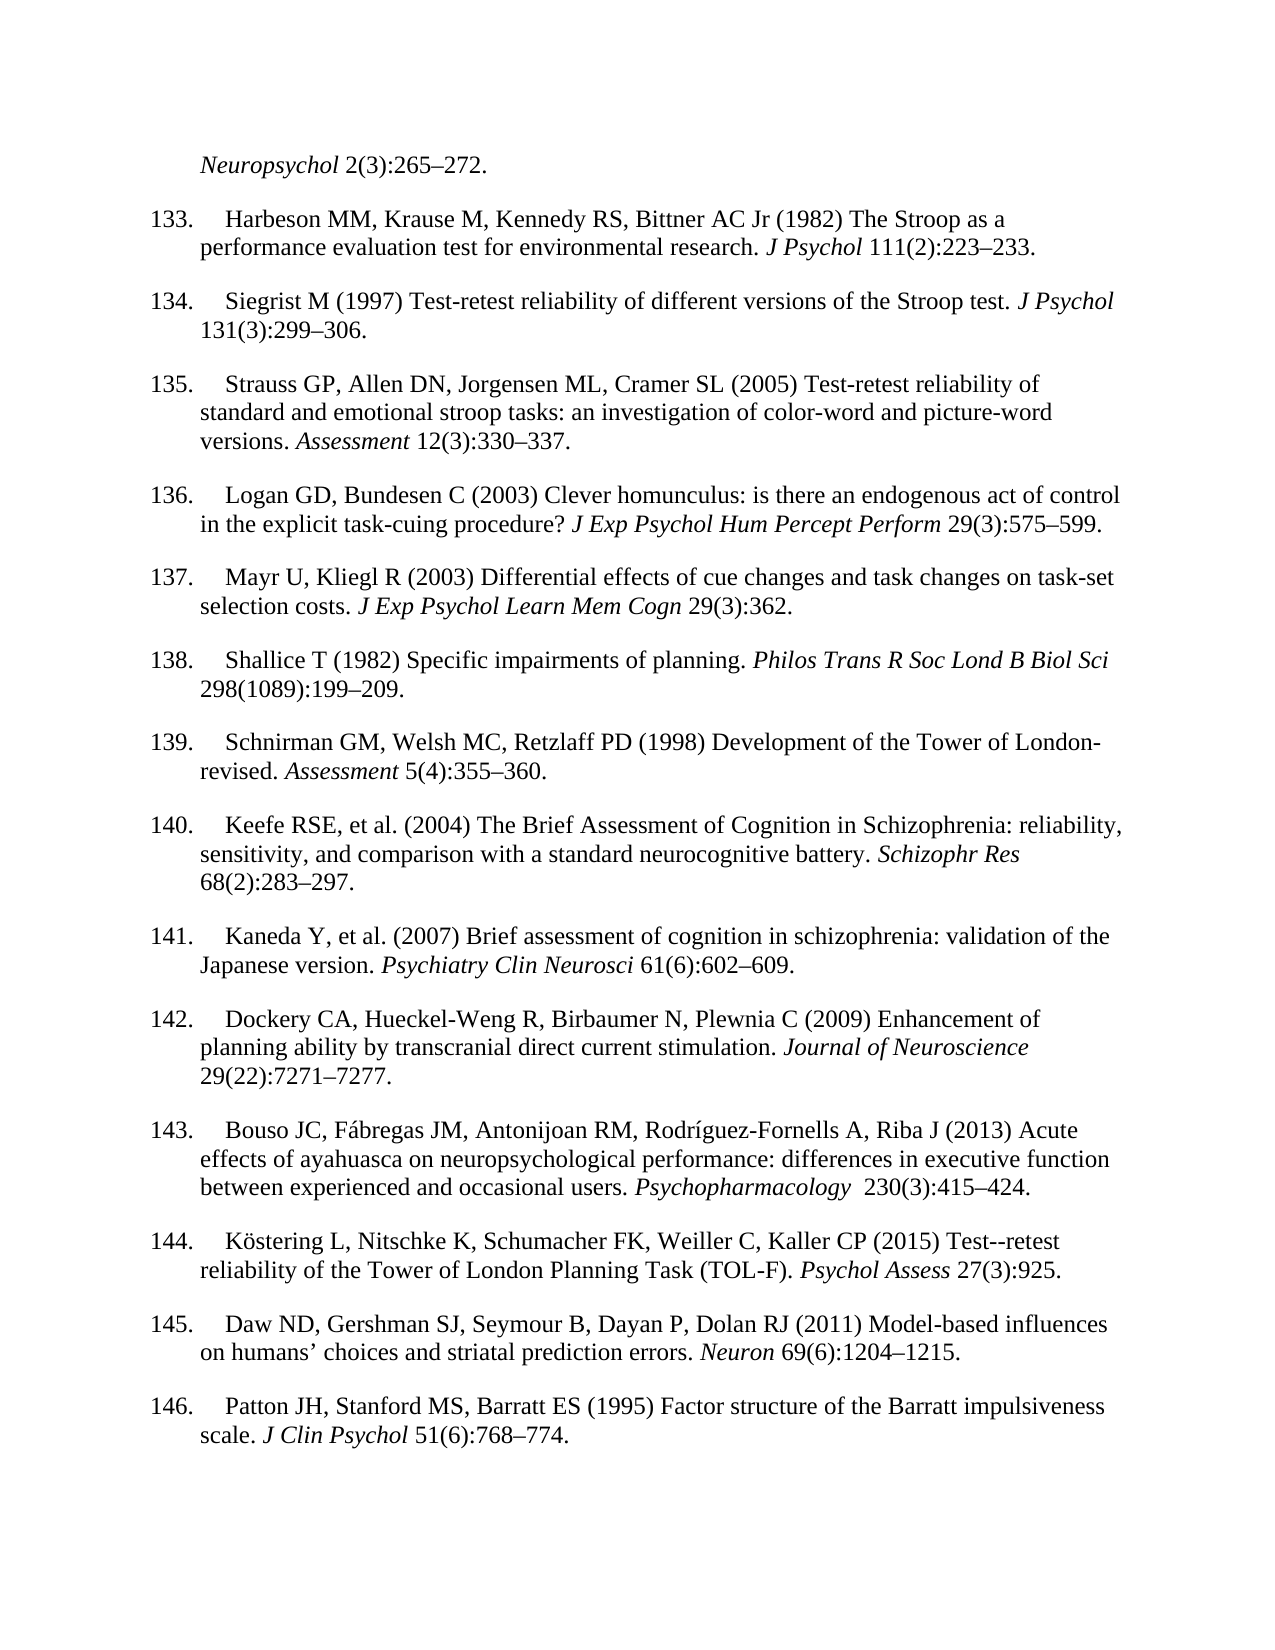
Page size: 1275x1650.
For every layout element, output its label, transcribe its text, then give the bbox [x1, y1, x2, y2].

text 133. Harbeson MM, Krause M, Kennedy RS, Bittner AC Jr (1982) The Stroop as a performance evaluation test for environmental research. J Psychol 111(2):223–233. [150, 204, 1125, 261]
text 139. Schnirman GM, Welsh MC, Retzlaff PD (1998) Development of the Tower of London-revised. Assessment 5(4):355–360. [150, 727, 1125, 785]
text 134. Siegrist M (1997) Test-retest reliability of different versions of the Stroop test. J Psychol 131(3):299–306. [150, 286, 1125, 344]
text 141. Kaneda Y, et al. (2007) Brief assessment of cognition in schizophrenia: validation of the Japanese version. Psychiatry Clin Neurosci 61(6):602–609. [150, 921, 1125, 979]
text 135. Strauss GP, Allen DN, Jorgensen ML, Cramer SL (2005) Test-retest reliability of standard and emotional stroop tasks: an investigation of color-word and picture-word versions. Assessment 12(3):330–337. [150, 369, 1125, 455]
text 143. Bouso JC, Fábregas JM, Antonijoan RM, Rodríguez-Fornells A, Riba J (2013) Acute effects of ayahuasca on neuropsychological performance: differences in executive function between experienced and occasional users. Psychopharmacology 230(3):415–424. [150, 1115, 1125, 1201]
text 144. Köstering L, Nitschke K, Schumacher FK, Weiller C, Kaller CP (2015) Test--retest reliability of the Tower of London Planning Task (TOL-F). Psychol Assess 27(3):925. [150, 1226, 1125, 1284]
text 137. Mayr U, Kliegl R (2003) Differential effects of cue changes and task changes on task-set selection costs. J Exp Psychol Learn Mem Cogn 29(3):362. [150, 562, 1125, 620]
text 145. Daw ND, Gershman SJ, Seymour B, Dayan P, Dolan RJ (2011) Model-based influences on humans’ choices and striatal prediction errors. Neuron 69(6):1204–1215. [150, 1309, 1125, 1366]
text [150, 150, 1125, 179]
text 146. Patton JH, Stanford MS, Barratt ES (1995) Factor structure of the Barratt impulsiveness scale. J Clin Psychol 51(6):768–774. [150, 1391, 1125, 1449]
text 140. Keefe RSE, et al. (2004) The Brief Assessment of Cognition in Schizophrenia: reliability, sensitivity, and comparison with a standard neurocognitive battery. Schizophr Res 68(2):283–297. [150, 810, 1125, 896]
text 138. Shallice T (1982) Specific impairments of planning. Philos Trans R Soc Lond B Biol Sci 298(1089):199–209. [150, 645, 1125, 702]
text 136. Logan GD, Bundesen C (2003) Clever homunculus: is there an endogenous act of control in the explicit task-cuing procedure? J Exp Psychol Hum Percept Perform 29(3):575–599. [150, 480, 1125, 537]
text 142. Dockery CA, Hueckel-Weng R, Birbaumer N, Plewnia C (2009) Enhancement of planning ability by transcranial direct current stimulation. Journal of Neuroscience 29(22):7271–7277. [150, 1004, 1125, 1090]
